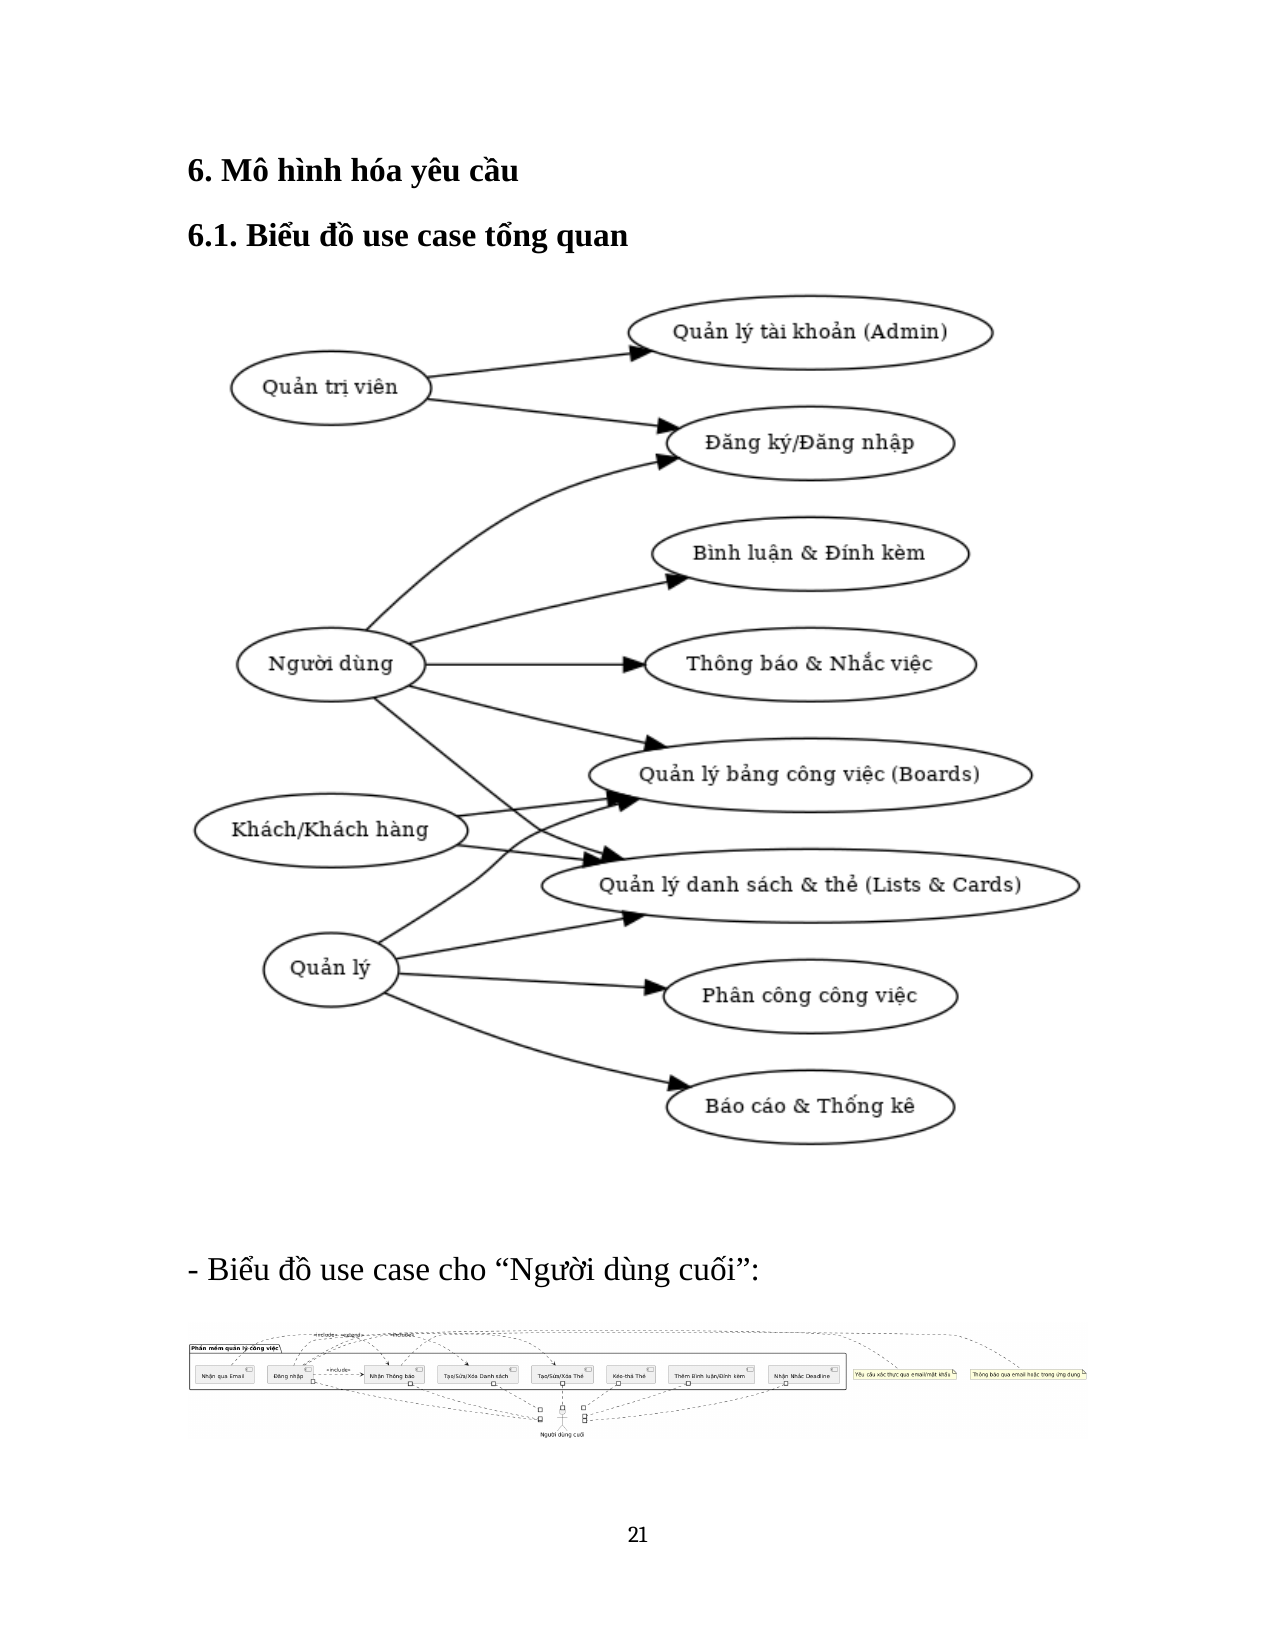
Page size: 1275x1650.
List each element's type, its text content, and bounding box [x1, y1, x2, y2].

picture [187, 1322, 1088, 1439]
picture [187, 288, 1088, 1153]
subtitle 6. Mô hình hóa yêu cầu [187, 150, 1087, 188]
subtitle 6.1. Biểu đồ use case tổng quan [187, 215, 1087, 253]
text - Biểu đồ use case cho “Người dùng cuối”: [187, 1249, 1087, 1287]
